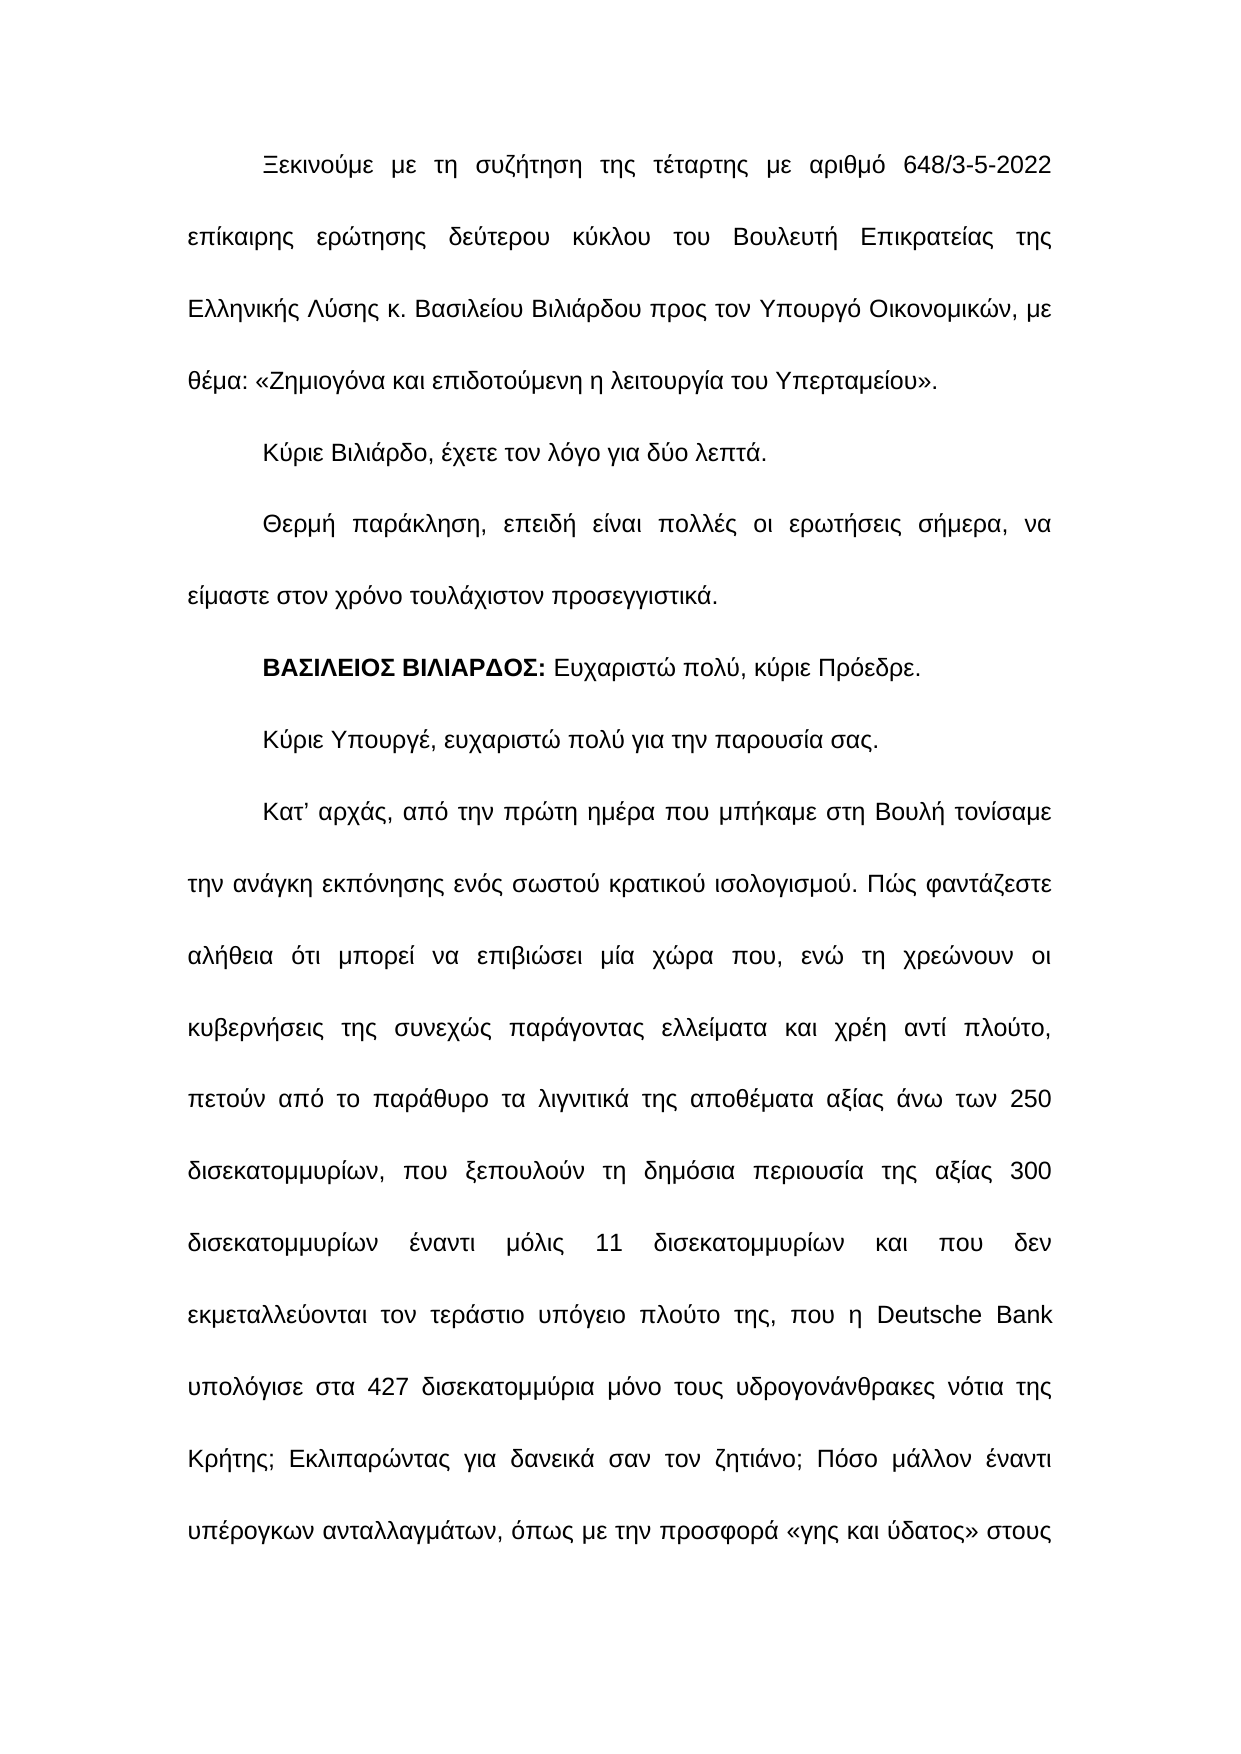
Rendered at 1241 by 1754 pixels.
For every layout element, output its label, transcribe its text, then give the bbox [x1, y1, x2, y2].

text Κύριε Υπουργέ, ευχαριστώ πολύ για την παρουσία σας. [187, 725, 1053, 754]
text ΒΑΣΙΛΕΙΟΣ ΒΙΛΙΑΡΔΟΣ: Ευχαριστώ πολύ, κύριε Πρόεδρε. [187, 653, 1053, 682]
text Θερμή παράκληση, επειδή είναι πολλές οι ερωτήσεις σήμερα, να είμαστε στον χρόνο τουλάχιστον προσεγγιστικά. [187, 509, 1053, 610]
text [187, 797, 1053, 1544]
text Κύριε Βιλιάρδο, έχετε τον λόγο για δύο λεπτά. [187, 437, 1053, 466]
text Ξεκινούμε με τη συζήτηση της τέταρτης με αριθμό 648/3-5-2022 επίκαιρης ερώτησης δεύτερου κύκλου του Βουλευτή Επικρατείας της Ελληνικής Λύσης κ. Βασιλείου Βιλιάρδου προς τον Υπουργό Οικονομικών, με θέμα: «Ζημιογόνα και επιδοτούμενη η λειτουργία του Υπερταμείου». [187, 150, 1053, 394]
